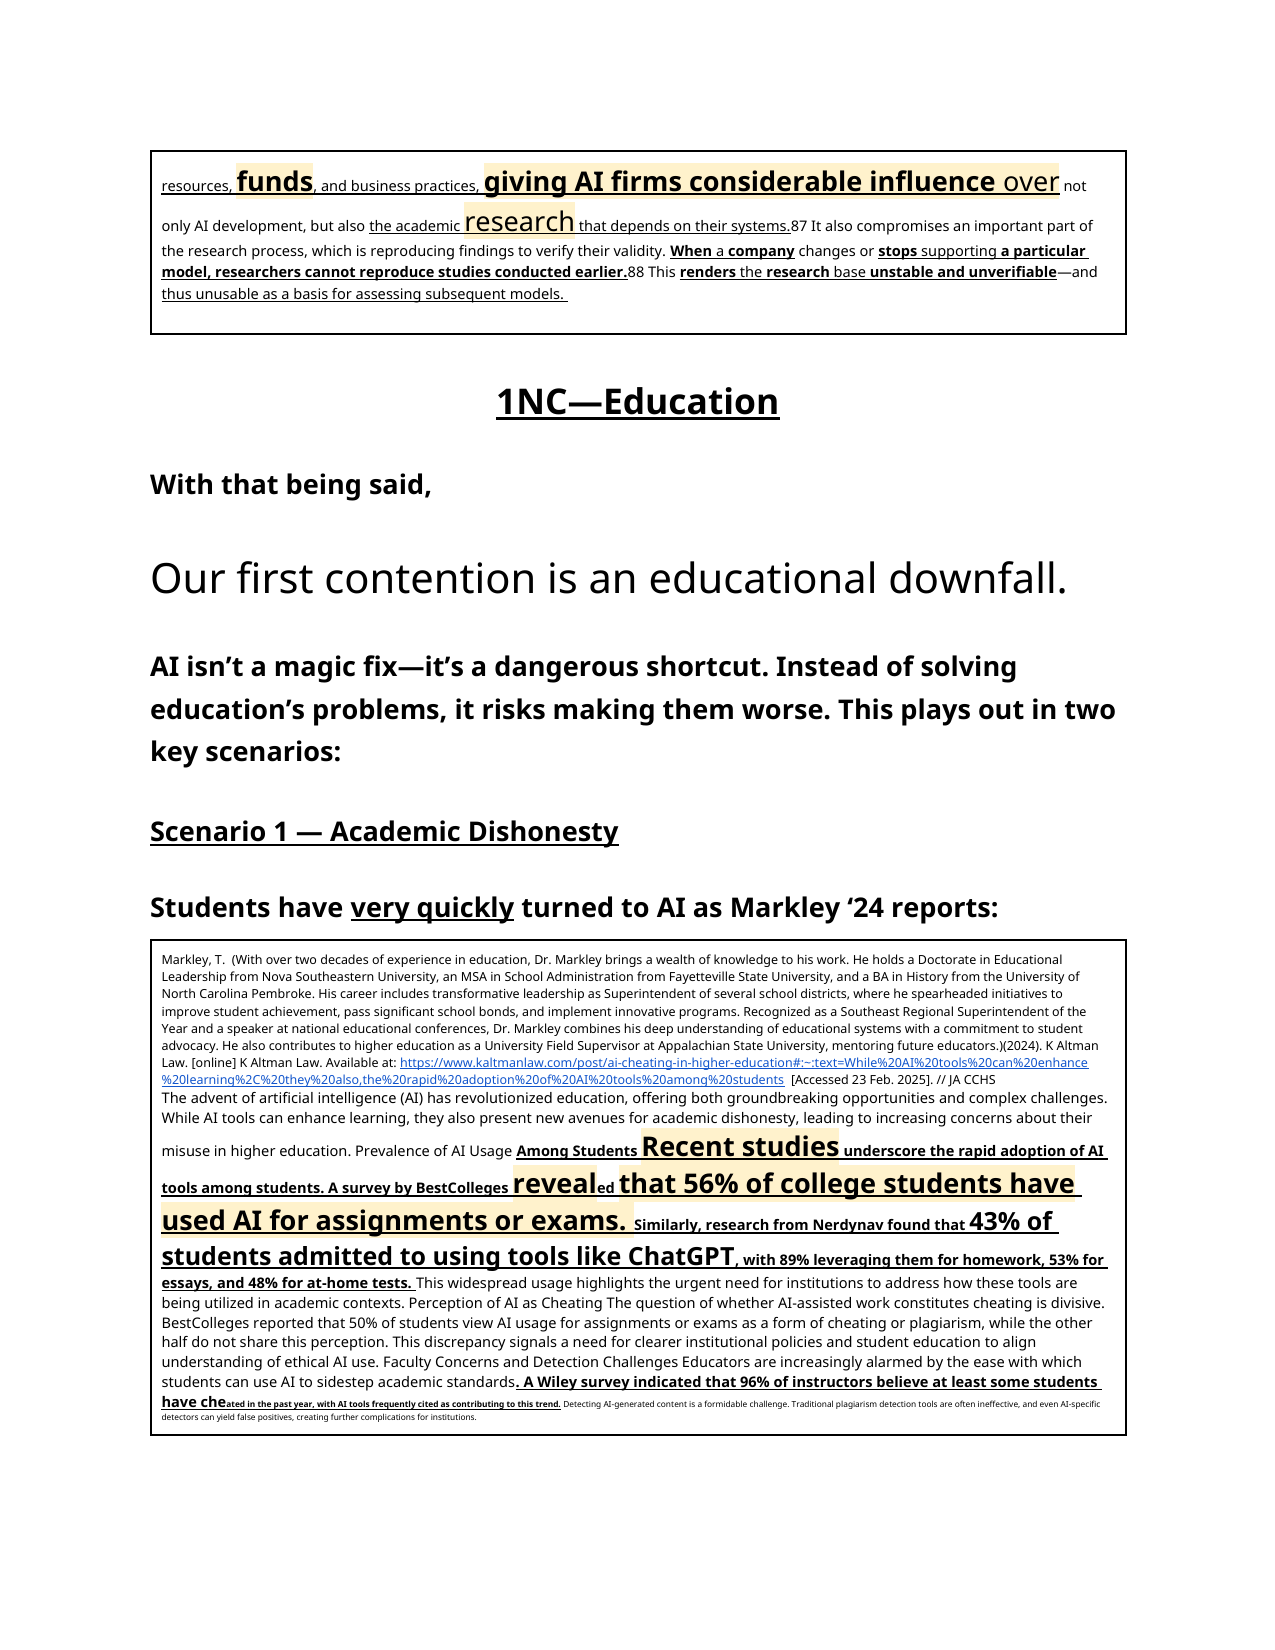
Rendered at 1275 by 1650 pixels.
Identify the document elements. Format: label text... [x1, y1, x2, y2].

subtitle With that being said, [150, 465, 1125, 502]
subtitle AI isn’t a magic fix—it’s a dangerous shortcut. Instead of solving education’s problems, it risks making them worse. This plays out in two key scenarios: [150, 648, 1125, 769]
subtitle Our first contention is an educational downfall. [150, 549, 1125, 606]
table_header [152, 152, 1125, 333]
subtitle 1NC—Education [150, 376, 1125, 425]
subtitle Students have very quickly turned to AI as Markley ‘24 reports: [150, 888, 1125, 925]
subtitle Scenario 1 — Academic Dishonesty [150, 812, 1125, 849]
table_header Markley, T. (With over two decades of experience in education, Dr. Markley brings a wealth of knowledge to his work. He holds a Doctorate in Educational Leadership from Nova Southeastern University, an MSA in School Administration from Fayetteville State University, and a BA in History from the University of North Carolina Pembroke. His career includes transformative leadership as Superintendent of several school districts, where he spearheaded initiatives to improve student achievement, pass significant school bonds, and implement innovative programs. Recognized as a Southeast Regional Superintendent of the Year and a speaker at national educational conferences, Dr. Markley combines his deep understanding of educational systems with a commitment to student advocacy. He also contributes to higher education as a University Field Supervisor at Appalachian State University, mentoring future educators.)(2024). K Altman Law. [online] K Altman Law. Available at: https://www.kaltmanlaw.com/post/ai-cheating-in-higher-education#:~:text=While%20AI%20tools%20can%20enhance%20learning%2C%20they%20also,the%20rapid%20adoption%20of%20AI%20tools%20among%20students [Accessed 23 Feb. 2025]. // JA CCHS ‌The advent of artificial intelligence (AI) has revolutionized education, offering both groundbreaking opportunities and complex challenges. While AI tools can enhance learning, they also present new avenues for academic dishonesty, leading to increasing concerns about their misuse in higher education. Prevalence of AI Usage Among Students Recent studies underscore the rapid adoption of AI tools among students. A survey by BestColleges revealed that 56% of college students have used AI for assignments or exams. Similarly, research from Nerdynav found that 43% of students admitted to using tools like ChatGPT, with 89% leveraging them for homework, 53% for essays, and 48% for at-home tests. This widespread usage highlights the urgent need for institutions to address how these tools are being utilized in academic contexts. Perception of AI as Cheating The question of whether AI-assisted work constitutes cheating is divisive. BestColleges reported that 50% of students view AI usage for assignments or exams as a form of cheating or plagiarism, while the other half do not share this perception. This discrepancy signals a need for clearer institutional policies and student education to align understanding of ethical AI use. Faculty Concerns and Detection Challenges Educators are increasingly alarmed by the ease with which students can use AI to sidestep academic standards. A Wiley survey indicated that 96% of instructors believe at least some students have cheated in the past year, with AI tools frequently cited as contributing to this trend. Detecting AI-generated content is a formidable challenge. Traditional plagiarism detection tools are often ineffective, and even AI-specific detectors can yield false positives, creating further complications for institutions. [152, 941, 1125, 1434]
